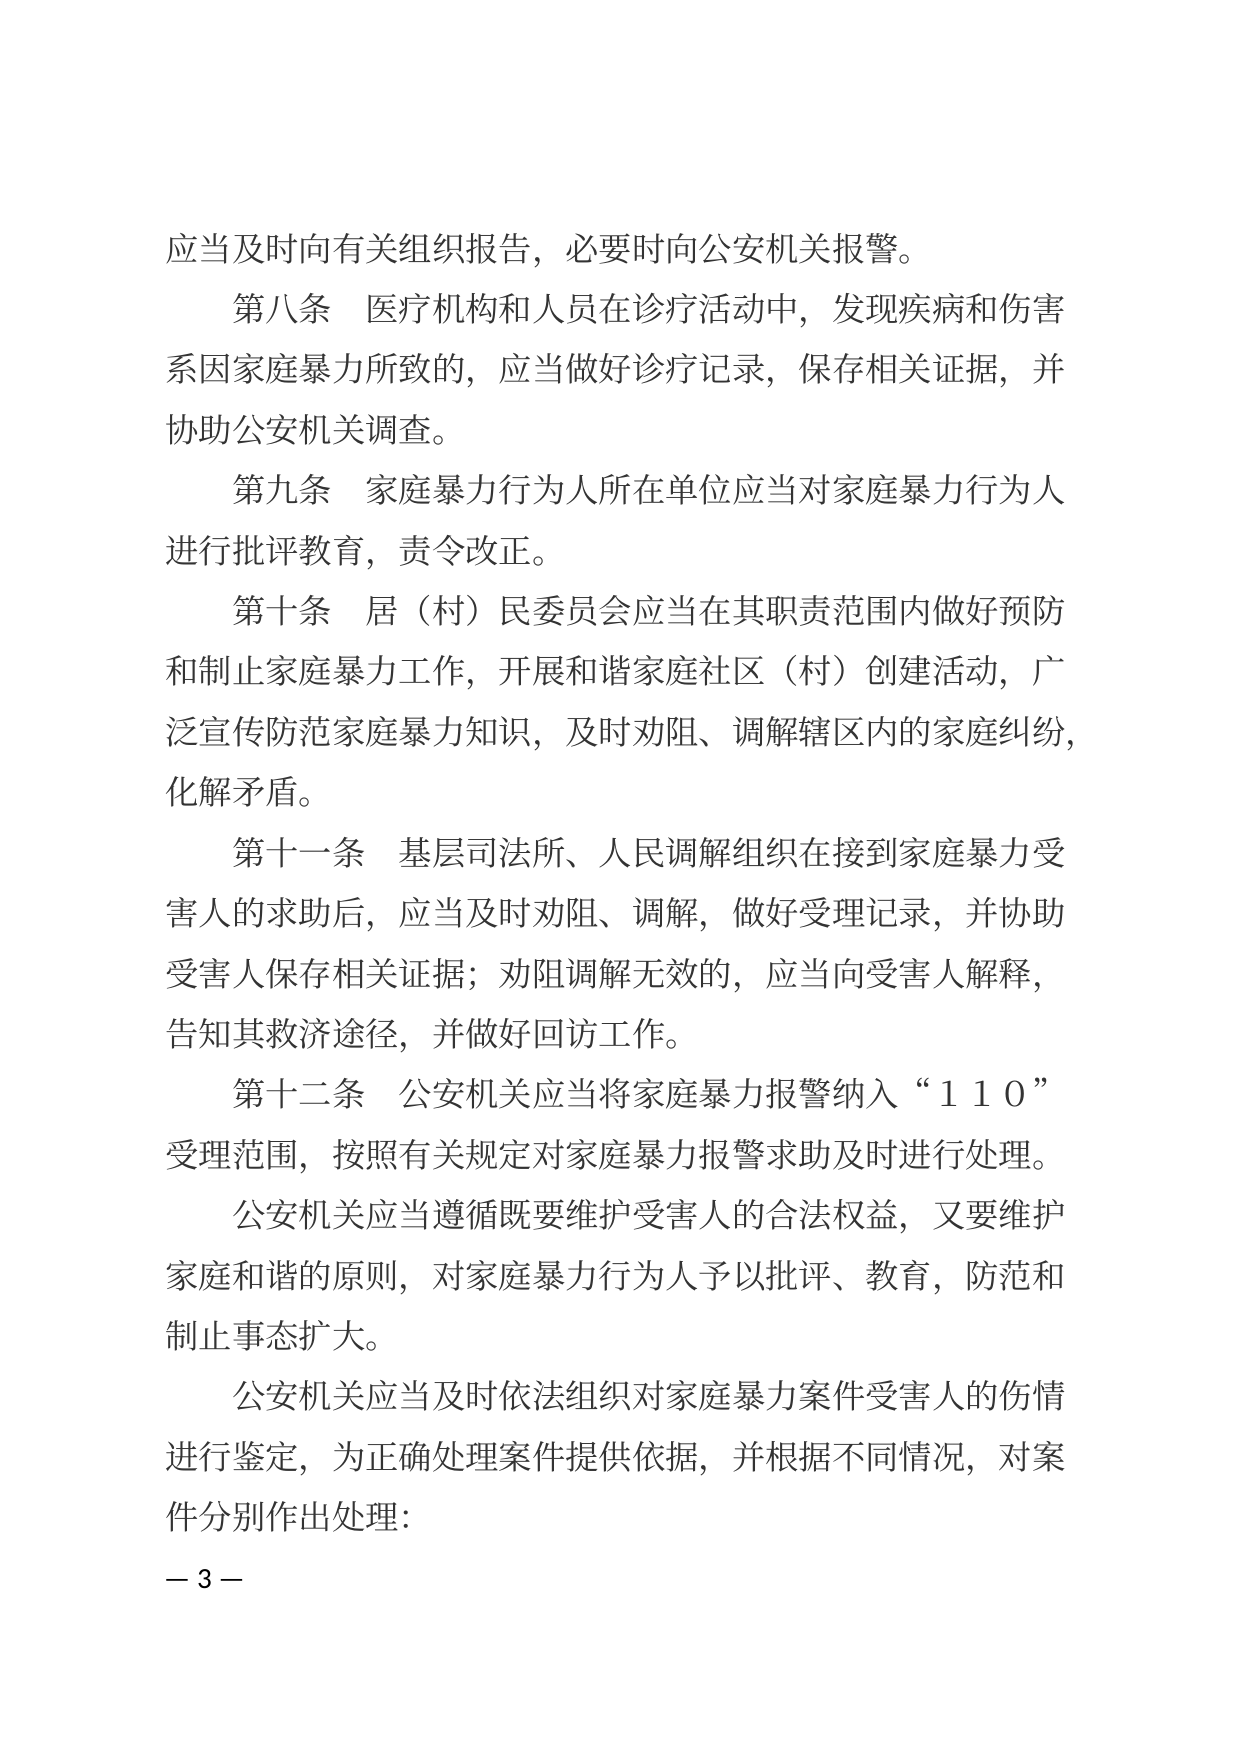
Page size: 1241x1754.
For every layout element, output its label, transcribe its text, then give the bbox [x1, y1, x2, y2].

text 第十二条 公安机关应当将家庭暴力报警纳入“１１０” 受理范围，按照有关规定对家庭暴力报警求助及时进行处理。 [165, 1058, 1075, 1179]
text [165, 213, 1075, 273]
text 公安机关应当及时依法组织对家庭暴力案件受害人的伤情进行鉴定，为正确处理案件提供依据，并根据不同情况，对案件分别作出处理： [165, 1361, 1075, 1542]
text 第八条 医疗机构和人员在诊疗活动中，发现疾病和伤害系因家庭暴力所致的，应当做好诊疗记录，保存相关证据，并协助公安机关调查。 [165, 273, 1075, 454]
text 第九条 家庭暴力行为人所在单位应当对家庭暴力行为人进行批评教育，责令改正。 [165, 454, 1075, 575]
text 第十条 居（村）民委员会应当在其职责范围内做好预防和制止家庭暴力工作，开展和谐家庭社区（村）创建活动，广泛宣传防范家庭暴力知识，及时劝阻、调解辖区内的家庭纠纷，化解矛盾。 [165, 575, 1075, 817]
text 公安机关应当遵循既要维护受害人的合法权益，又要维护家庭和谐的原则，对家庭暴力行为人予以批评、教育，防范和制止事态扩大。 [165, 1179, 1075, 1361]
text 第十一条 基层司法所、人民调解组织在接到家庭暴力受害人的求助后，应当及时劝阻、调解，做好受理记录，并协助受害人保存相关证据；劝阻调解无效的，应当向受害人解释，告知其救济途径，并做好回访工作。 [165, 817, 1075, 1058]
